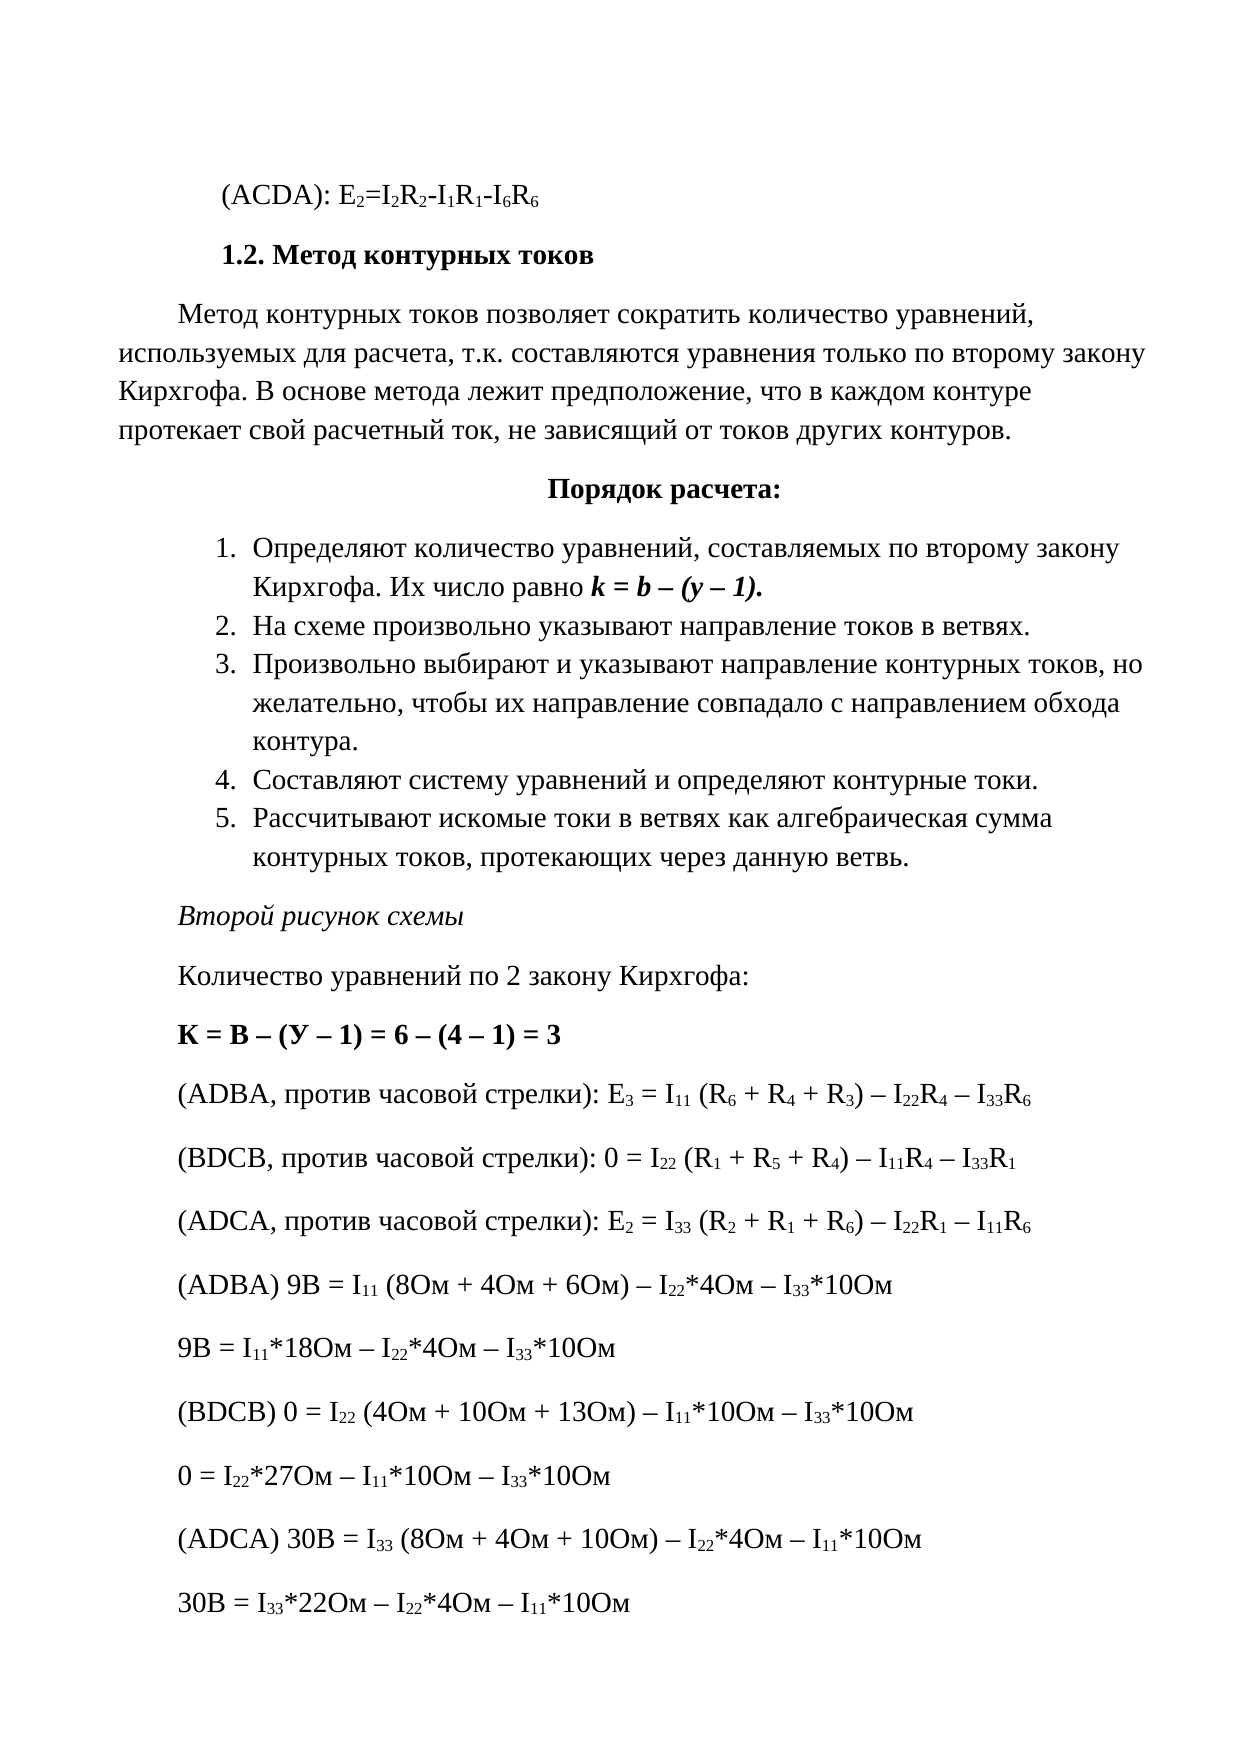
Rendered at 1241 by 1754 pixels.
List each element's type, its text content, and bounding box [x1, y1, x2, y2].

text Количество уравнений по 2 закону Кирхгофа: [118, 958, 1152, 991]
text 9В = I11*18Ом – I22*4Ом – I33*10Ом [118, 1331, 1152, 1364]
text К = В – (У – 1) = 6 – (4 – 1) = 3 [118, 1017, 1152, 1051]
text (ACDA): E2=I2R2-I1R1-I6R6 [221, 177, 1152, 211]
text (ADBA) 9В = I11 (8Ом + 4Ом + 6Ом) – I22*4Ом – I33*10Ом [118, 1267, 1152, 1301]
text (ADCA, против часовой стрелки): E2 = I33 (R2 + R1 + R6) – I22R1 – I11R6 [118, 1203, 1152, 1237]
text (BDCB, против часовой стрелки): 0 = I22 (R1 + R5 + R4) – I11R4 – I33R1 [118, 1140, 1152, 1173]
list Произвольно выбирают и указывают направление контурных токов, но желательно, чтобы их направление совпадало с направлением обхода контура. [215, 646, 1152, 757]
text 1.2. Метод контурных токов [221, 237, 1152, 270]
text 30В = I33*22Ом – I22*4Ом – I11*10Ом [118, 1585, 1152, 1618]
text (BDCB) 0 = I22 (4Ом + 10Ом + 13Ом) – I11*10Ом – I33*10Ом [118, 1394, 1152, 1428]
text Метод контурных токов позволяет сократить количество уравнений, используемых для расчета, т.к. составляются уравнения только по второму закону Кирхгофа. В основе метода лежит предположение, что в каждом контуре протекает свой расчетный ток, не зависящий от токов других контуров. [118, 296, 1152, 445]
text (ADCA) 30В = I33 (8Ом + 4Ом + 10Ом) – I22*4Ом – I11*10Ом [118, 1521, 1152, 1555]
list Рассчитывают искомые токи в ветвях как алгебраическая сумма контурных токов, протекающих через данную ветвь. [215, 800, 1152, 872]
text Второй рисунок схемы [177, 898, 1152, 932]
list Составляют систему уравнений и определяют контурные токи. [215, 762, 1152, 795]
text Порядок расчета: [118, 471, 1152, 505]
list Определяют количество уравнений, составляемых по второму закону Кирхгофа. Их число равно k = b – (y – 1). [215, 531, 1152, 603]
text 0 = I22*27Ом – I11*10Ом – I33*10Ом [118, 1458, 1152, 1491]
list На схеме произвольно указывают направление токов в ветвях. [215, 608, 1152, 641]
text (ADBA, против часовой стрелки): E3 = I11 (R6 + R4 + R3) – I22R4 – I33R6 [118, 1076, 1152, 1110]
